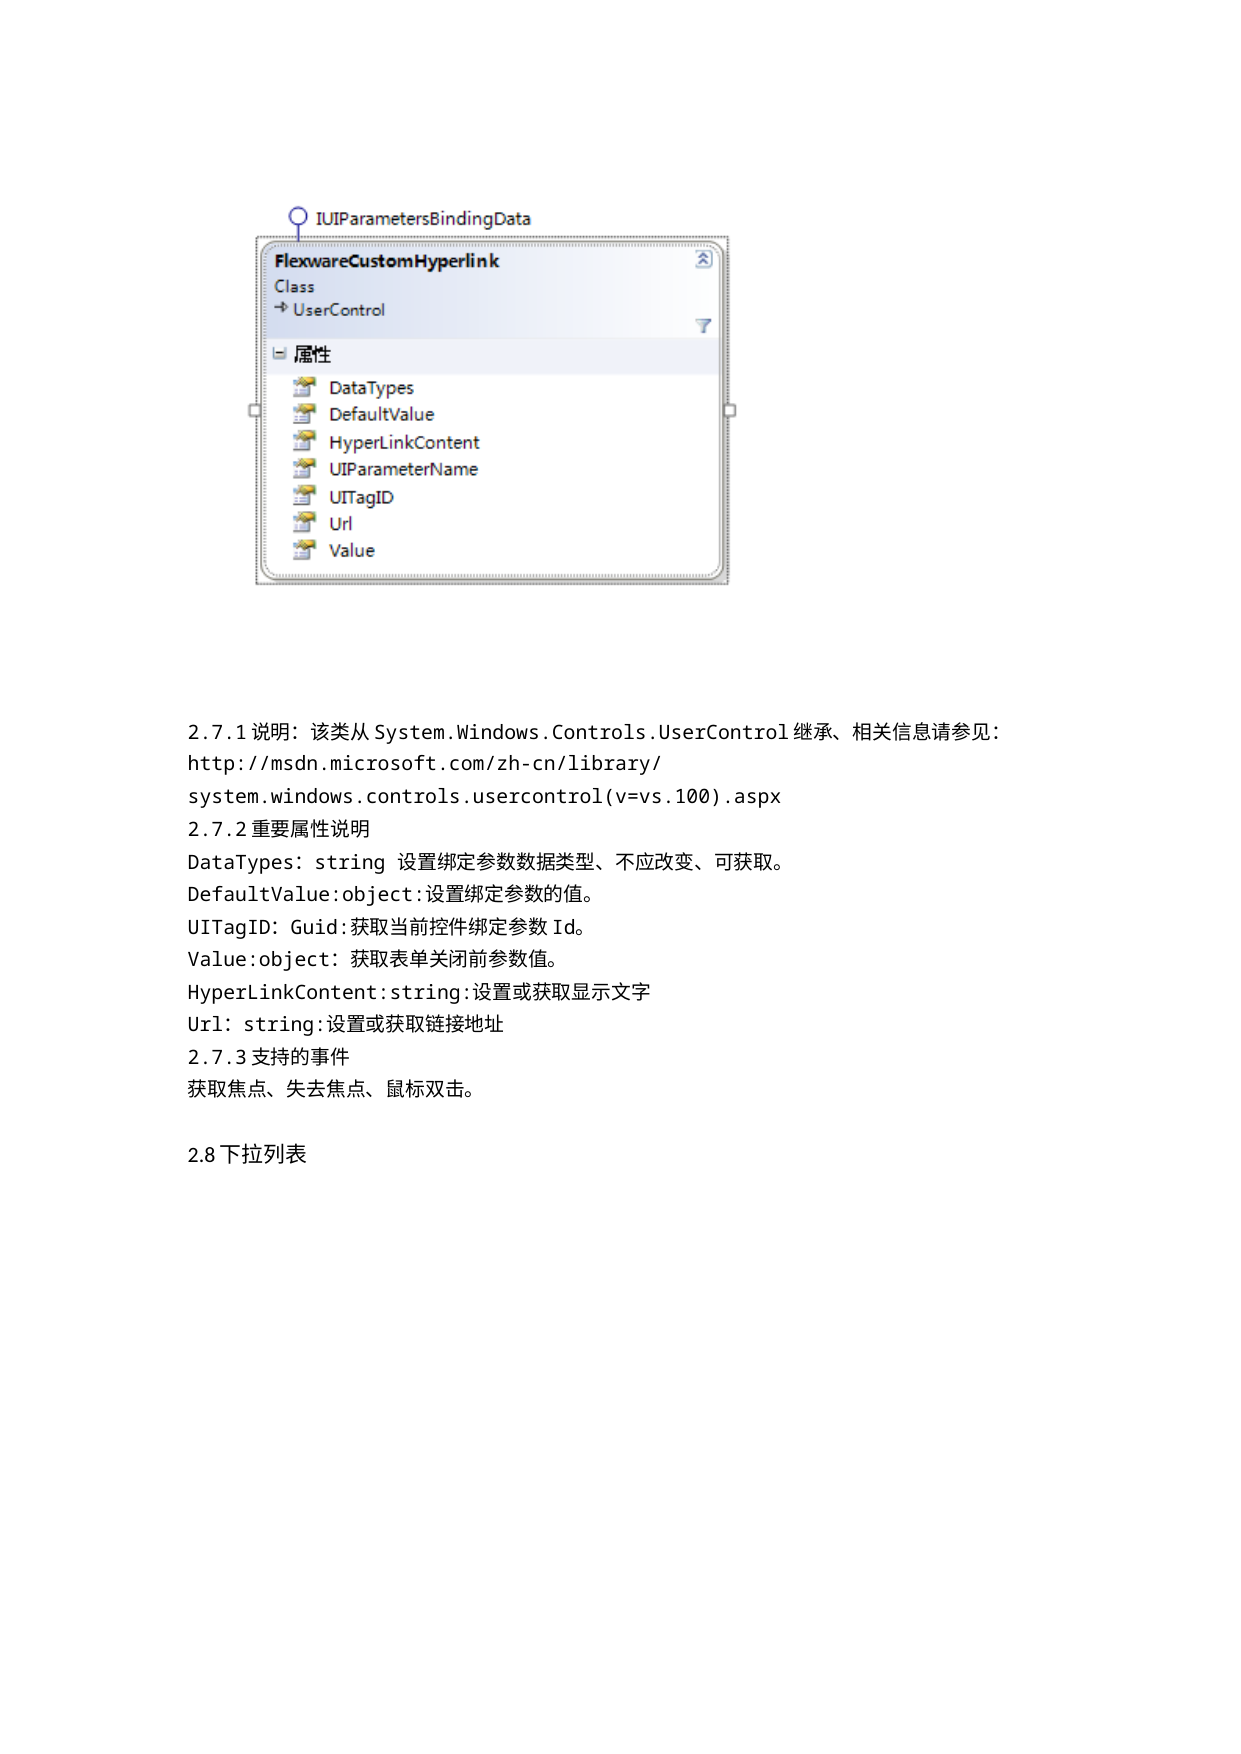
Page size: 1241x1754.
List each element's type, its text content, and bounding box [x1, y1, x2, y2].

text Url：string:设置或获取链接地址 [187, 1007, 1053, 1039]
text 获取焦点、失去焦点、鼠标双击。 [187, 1072, 1053, 1104]
text Value:object：获取表单关闭前参数值。 [187, 942, 1053, 974]
text DefaultValue:object:设置绑定参数的值。 [187, 877, 1053, 909]
text 2.7.2重要属性说明 [187, 812, 1053, 844]
picture [187, 162, 774, 687]
text HyperLinkContent:string:设置或获取显示文字 [187, 974, 1053, 1007]
text DataTypes：string 设置绑定参数数据类型、不应改变、可获取。 [187, 844, 1053, 877]
text 2.8下拉列表 [187, 1137, 1053, 1169]
text 2.7.3支持的事件 [187, 1039, 1053, 1072]
text UITagID：Guid:获取当前控件绑定参数Id。 [187, 909, 1053, 942]
text 2.7.1说明：该类从System.Windows.Controls.UserControl继承、相关信息请参见：http://msdn.microsoft.com/zh-cn/library/system.windows.controls.usercontrol(v=vs.100).aspx [187, 714, 1053, 812]
